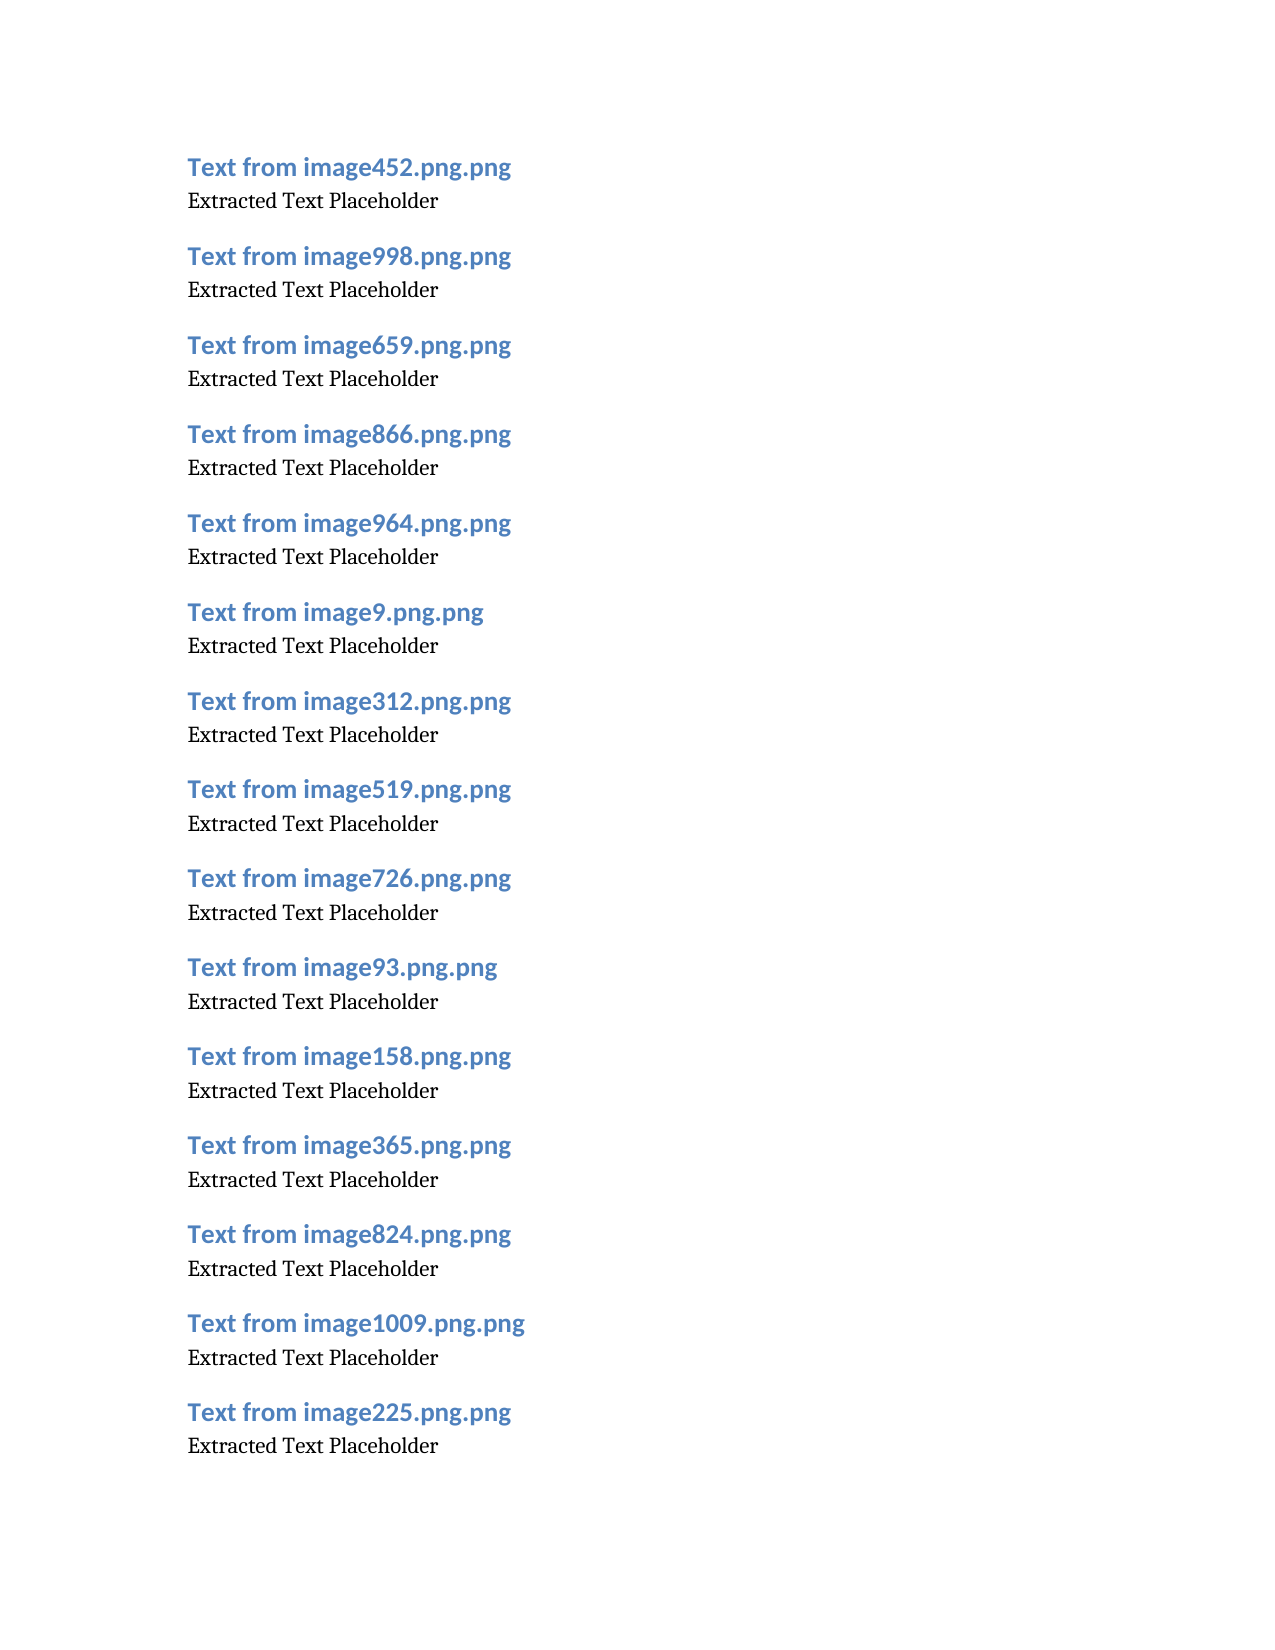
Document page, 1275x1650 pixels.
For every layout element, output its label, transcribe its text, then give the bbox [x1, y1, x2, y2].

text Extracted Text Placeholder [187, 899, 1087, 926]
text Extracted Text Placeholder [187, 1077, 1087, 1104]
text Extracted Text Placeholder [187, 722, 1087, 748]
text Extracted Text Placeholder [187, 988, 1087, 1015]
subtitle Text from image998.png.png [187, 239, 1087, 272]
text Extracted Text Placeholder [187, 1344, 1087, 1371]
text Extracted Text Placeholder [187, 455, 1087, 481]
subtitle Text from image964.png.png [187, 506, 1087, 539]
text Extracted Text Placeholder [187, 188, 1087, 214]
text Extracted Text Placeholder [187, 1166, 1087, 1193]
subtitle Text from image726.png.png [187, 862, 1087, 895]
subtitle Text from image312.png.png [187, 684, 1087, 717]
subtitle Text from image659.png.png [187, 328, 1087, 361]
subtitle Text from image93.png.png [187, 951, 1087, 984]
text Extracted Text Placeholder [187, 1433, 1087, 1460]
text Extracted Text Placeholder [187, 277, 1087, 303]
subtitle Text from image365.png.png [187, 1128, 1087, 1162]
subtitle Text from image452.png.png [187, 150, 1087, 183]
subtitle Text from image519.png.png [187, 773, 1087, 806]
subtitle Text from image158.png.png [187, 1039, 1087, 1073]
text Extracted Text Placeholder [187, 811, 1087, 837]
subtitle Text from image1009.png.png [187, 1306, 1087, 1339]
text Extracted Text Placeholder [187, 633, 1087, 659]
subtitle Text from image866.png.png [187, 417, 1087, 450]
subtitle Text from image225.png.png [187, 1395, 1087, 1428]
text Extracted Text Placeholder [187, 1255, 1087, 1282]
text Extracted Text Placeholder [187, 544, 1087, 570]
subtitle Text from image824.png.png [187, 1217, 1087, 1251]
text Extracted Text Placeholder [187, 366, 1087, 392]
subtitle Text from image9.png.png [187, 595, 1087, 628]
